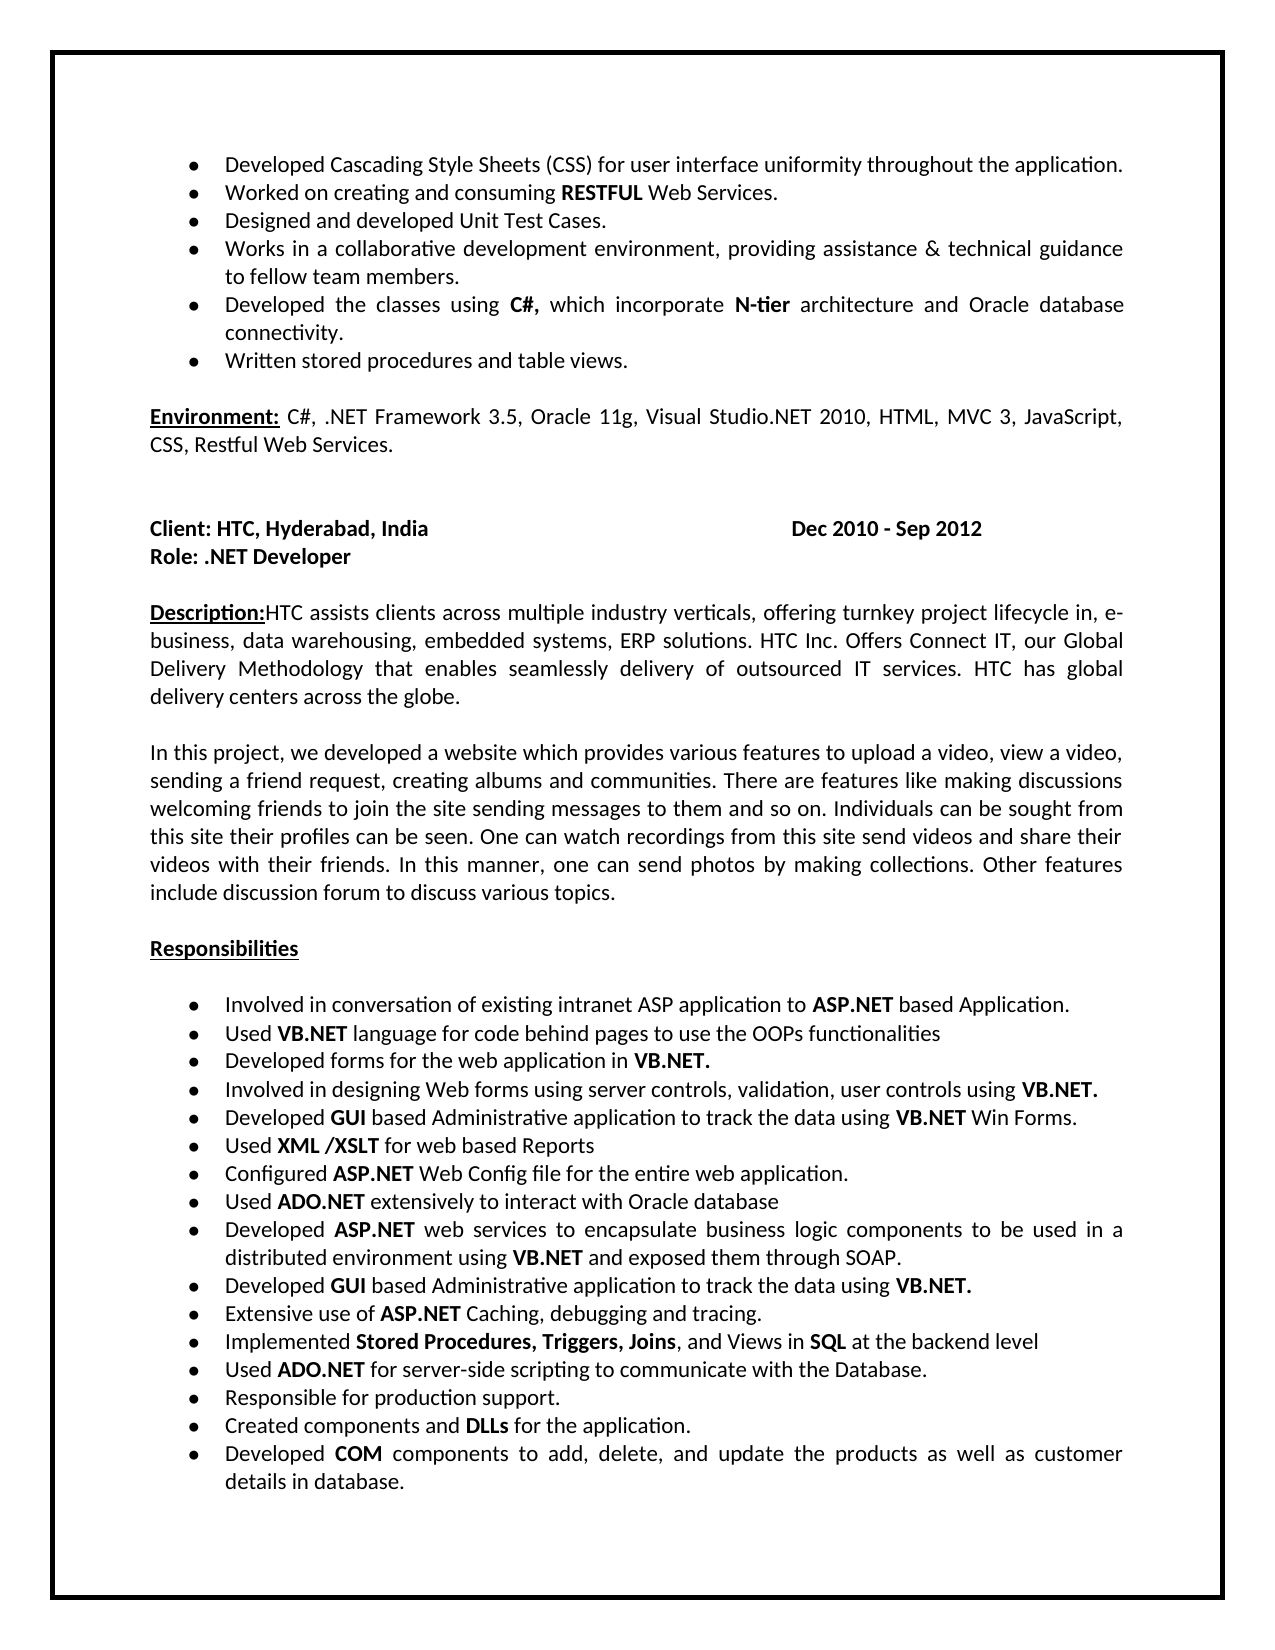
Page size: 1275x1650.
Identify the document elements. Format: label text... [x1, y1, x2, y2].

list Developed GUI based Administrative application to track the data using VB.NET. [187, 1271, 1125, 1299]
list Involved in conversation of existing intranet ASP application to ASP.NET based Application. [187, 991, 1125, 1019]
list Configured ASP.NET Web Config file for the entire web application. [187, 1159, 1125, 1187]
list Implemented Stored Procedures, Triggers, Joins, and Views in SQL at the backend level [187, 1327, 1125, 1355]
list Developed Cascading Style Sheets (CSS) for user interface uniformity throughout the application. [187, 150, 1125, 178]
list Extensive use of ASP.NET Caching, debugging and tracing. [187, 1299, 1125, 1327]
list Designed and developed Unit Test Cases. [187, 206, 1125, 234]
list Written stored procedures and table views. [187, 346, 1125, 374]
list Developed forms for the web application in VB.NET. [187, 1047, 1125, 1075]
text Client: HTC, Hyderabad, India Dec 2010 - Sep 2012 [150, 514, 1125, 542]
list Developed the classes using C#, which incorporate N-tier architecture and Oracle database connectivity. [187, 290, 1125, 346]
list Involved in designing Web forms using server controls, validation, user controls using VB.NET. [187, 1075, 1125, 1103]
list Used VB.NET language for code behind pages to use the OOPs functionalities [187, 1019, 1125, 1047]
list Responsible for production support. [187, 1383, 1125, 1411]
list Works in a collaborative development environment, providing assistance & technical guidance to fellow team members. [187, 234, 1125, 290]
list Developed COM components to add, delete, and update the products as well as customer details in database. [187, 1439, 1125, 1495]
list Worked on creating and consuming RESTFUL Web Services. [187, 178, 1125, 206]
text In this project, we developed a website which provides various features to upload a video, view a video, sending a friend request, creating albums and communities. There are features like making discussions welcoming friends to join the site sending messages to them and so on. Individuals can be sought from this site their profiles can be seen. One can watch recordings from this site send videos and share their videos with their friends. In this manner, one can send photos by making collections. Other features include discussion forum to discuss various topics. [150, 738, 1125, 907]
text Responsibilities [150, 934, 1125, 963]
list Used XML /XSLT for web based Reports [187, 1131, 1125, 1159]
text Environment: C#, .NET Framework 3.5, Oracle 11g, Visual Studio.NET 2010, HTML, MVC 3, JavaScript, CSS, Restful Web Services. [150, 402, 1125, 458]
list Developed ASP.NET web services to encapsulate business logic components to be used in a distributed environment using VB.NET and exposed them through SOAP. [187, 1215, 1125, 1271]
text Role: .NET Developer [150, 542, 1125, 570]
list Used ADO.NET extensively to interact with Oracle database [187, 1187, 1125, 1215]
list Developed GUI based Administrative application to track the data using VB.NET Win Forms. [187, 1103, 1125, 1131]
list Created components and DLLs for the application. [187, 1411, 1125, 1439]
list Used ADO.NET for server-side scripting to communicate with the Database. [187, 1355, 1125, 1383]
text Description:HTC assists clients across multiple industry verticals, offering turnkey project lifecycle in, e-business, data warehousing, embedded systems, ERP solutions. HTC Inc. Offers Connect IT, our Global Delivery Methodology that enables seamlessly delivery of outsourced IT services. HTC has global delivery centers across the globe. [150, 598, 1125, 710]
